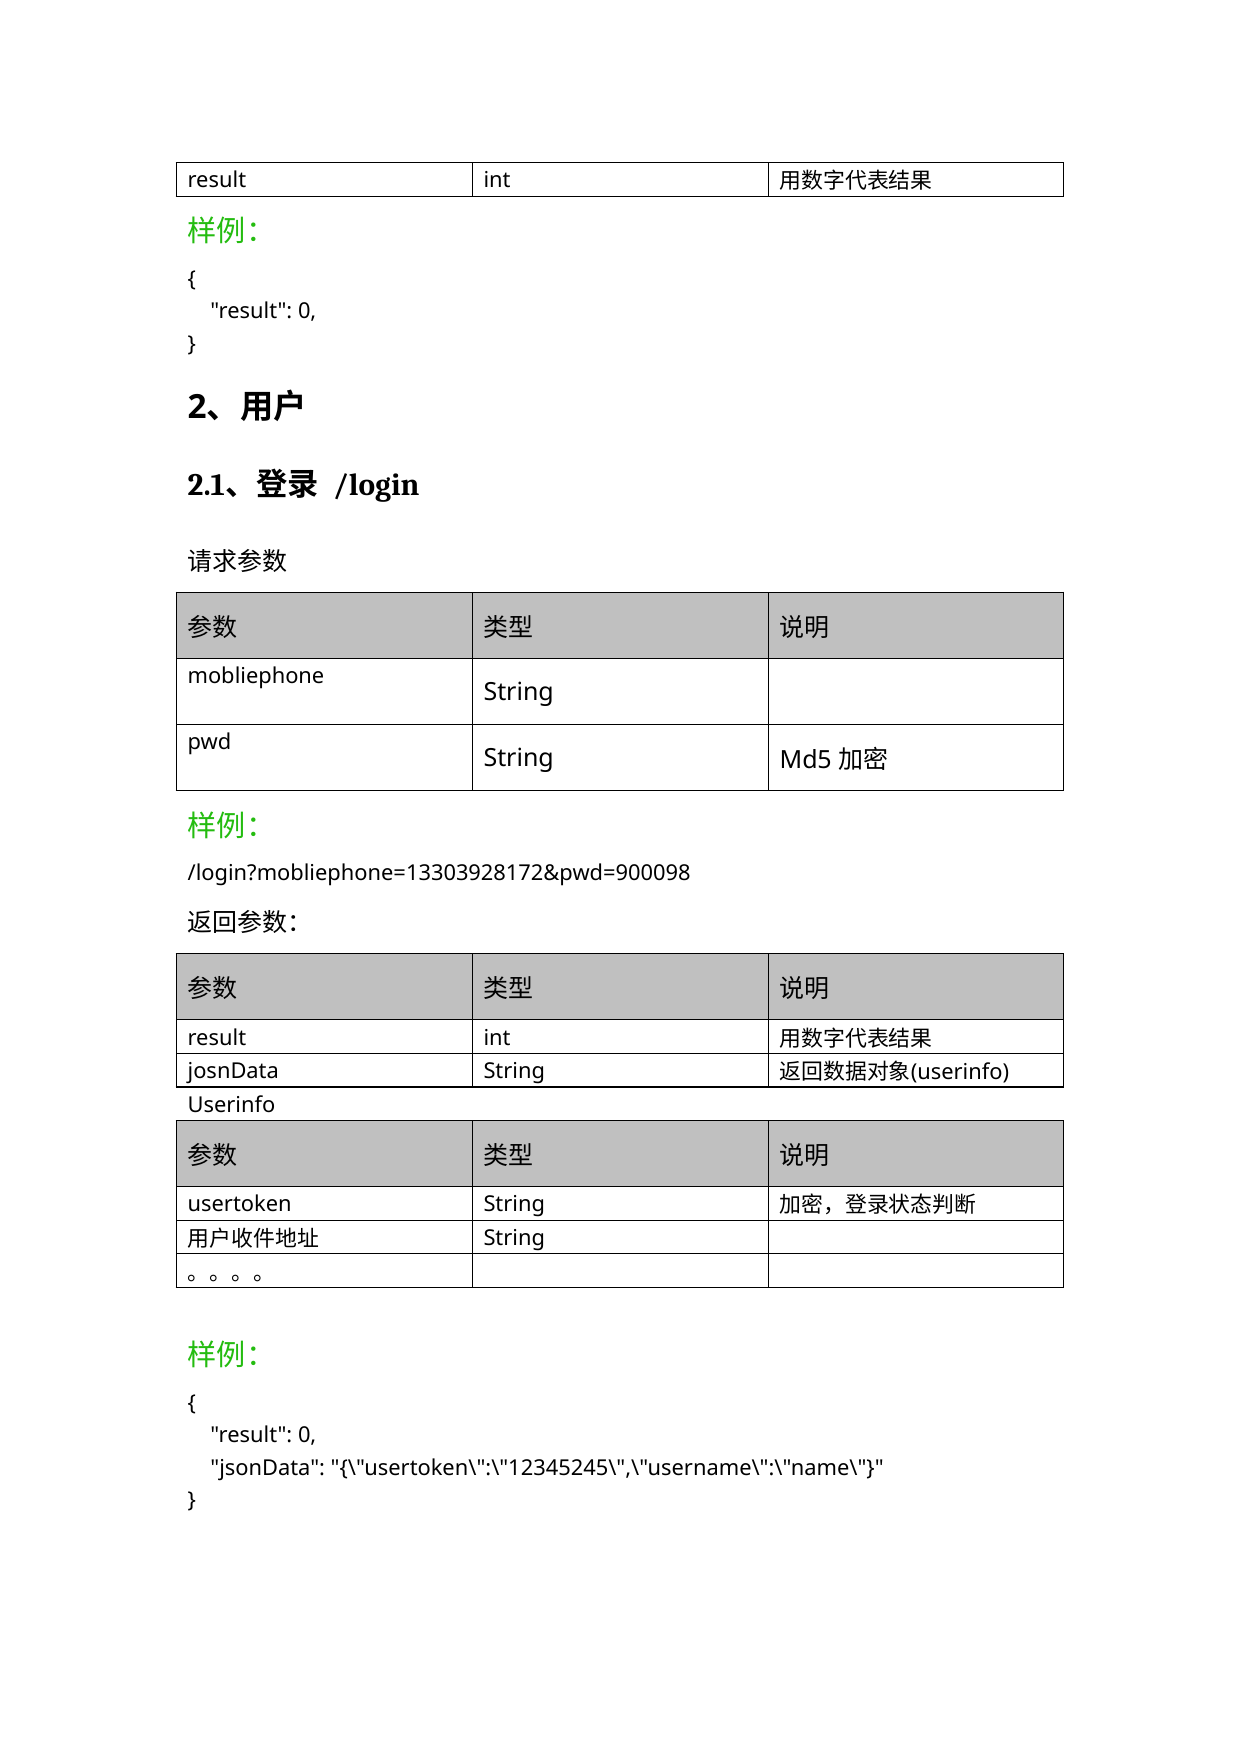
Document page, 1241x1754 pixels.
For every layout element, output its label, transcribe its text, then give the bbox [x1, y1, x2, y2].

table_cell usertoken [177, 1187, 472, 1219]
table_cell String [473, 659, 768, 724]
table_cell String [473, 1054, 768, 1086]
text "result": 0, [187, 294, 1053, 327]
table_cell 加密，登录状态判断 [769, 1187, 1063, 1219]
subtitle 2、用户 [187, 372, 1053, 437]
table_cell result [177, 1020, 472, 1053]
table_cell [769, 659, 1063, 724]
text 请求参数 [187, 527, 1053, 592]
table_cell String [473, 1187, 768, 1219]
text } [187, 327, 1053, 359]
table_cell 用数字代表结果 [769, 1020, 1063, 1053]
text Userinfo [187, 1088, 1053, 1120]
table_header 说明 [769, 593, 1063, 658]
table_header 参数 [177, 593, 472, 658]
table_cell [769, 1221, 1063, 1253]
text "jsonData": "{\"usertoken\":\"12345245\",\"username\":\"name\"}" [187, 1450, 1053, 1483]
text 样例： [187, 1320, 1053, 1385]
table_header 参数 [177, 954, 472, 1019]
text { [187, 1385, 1053, 1418]
table_cell int [473, 1020, 768, 1053]
table_cell result [177, 163, 472, 196]
table_header 说明 [769, 954, 1063, 1019]
table_cell 用户收件地址 [177, 1221, 472, 1253]
text 样例： [187, 197, 1053, 262]
table_header 说明 [769, 1121, 1063, 1186]
text 返回参数： [187, 888, 1053, 953]
table_cell [473, 1254, 768, 1287]
text "result": 0, [187, 1418, 1053, 1450]
subtitle 2.1、登录 /login [187, 449, 1053, 514]
table_cell 用数字代表结果 [769, 163, 1063, 196]
table_cell 。。。。 [177, 1254, 472, 1287]
table_header 类型 [473, 1121, 768, 1186]
text { [187, 262, 1053, 294]
table_cell String [473, 1221, 768, 1253]
text /login?mobliephone=13303928172&pwd=900098 [187, 856, 1053, 888]
table_cell [769, 1254, 1063, 1287]
table_cell pwd [177, 725, 472, 790]
table_header 类型 [473, 954, 768, 1019]
table_cell josnData [177, 1054, 472, 1086]
table_header 类型 [473, 593, 768, 658]
text } [187, 1483, 1053, 1515]
table_cell mobliephone [177, 659, 472, 724]
table_cell String [473, 725, 768, 790]
table_cell int [473, 163, 768, 196]
table_cell Md5 加密 [769, 725, 1063, 790]
table_header 参数 [177, 1121, 472, 1186]
table_cell 返回数据对象(userinfo) [769, 1054, 1063, 1086]
text 样例： [187, 791, 1053, 856]
